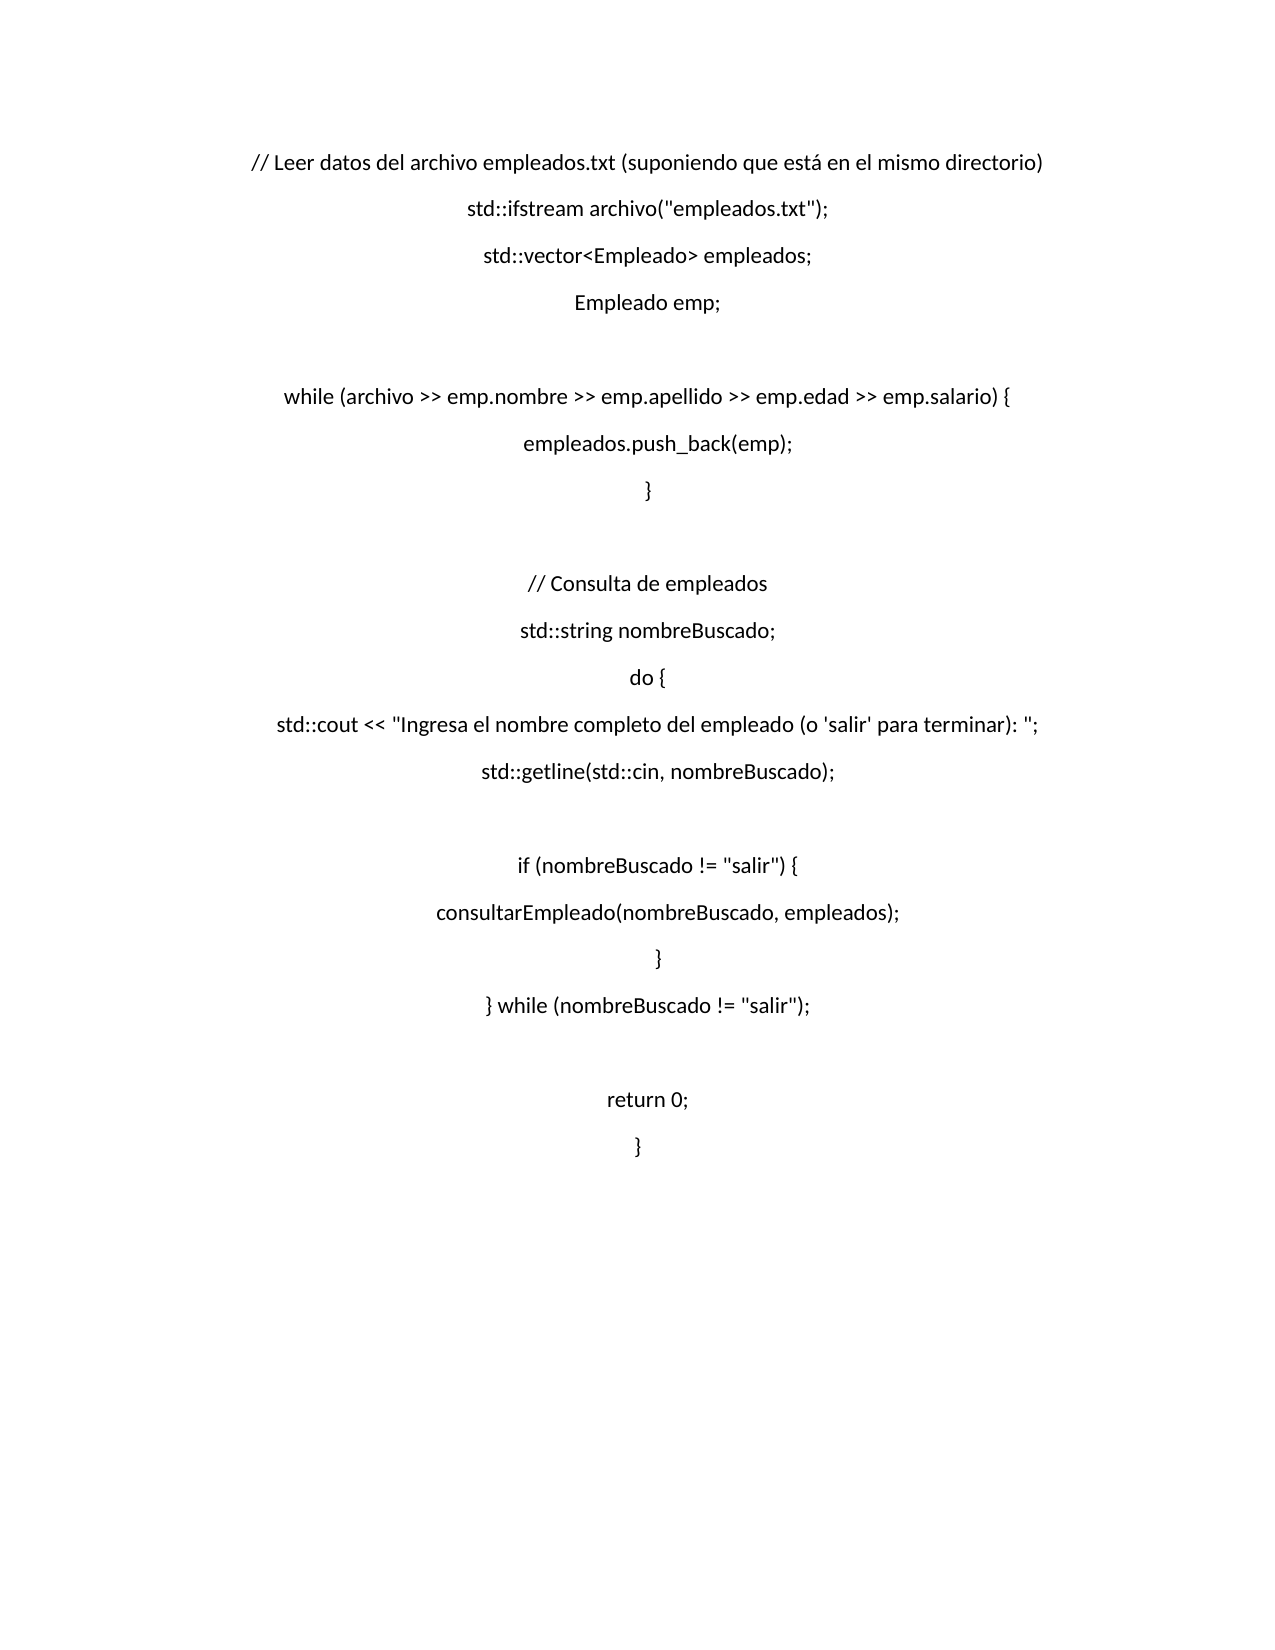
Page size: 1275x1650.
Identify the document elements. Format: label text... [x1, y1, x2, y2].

text } [177, 944, 1098, 972]
text std::string nombreBuscado; [177, 616, 1098, 644]
text do { [177, 663, 1098, 691]
text consultarEmpleado(nombreBuscado, empleados); [177, 898, 1098, 926]
text if (nombreBuscado != "salir") { [177, 851, 1098, 879]
text Empleado emp; [177, 288, 1098, 316]
text while (archivo >> emp.nombre >> emp.apellido >> emp.edad >> emp.salario) { [177, 382, 1098, 410]
text } [177, 1132, 1098, 1160]
text empleados.push_back(emp); [177, 429, 1098, 457]
text return 0; [177, 1085, 1098, 1113]
text std::vector<Empleado> empleados; [177, 241, 1098, 269]
text // Consulta de empleados [177, 569, 1098, 597]
text std::ifstream archivo("empleados.txt"); [177, 194, 1098, 222]
text std::cout << "Ingresa el nombre completo del empleado (o 'salir' para terminar): "; [177, 710, 1098, 738]
text // Leer datos del archivo empleados.txt (suponiendo que está en el mismo directorio) [177, 148, 1098, 176]
text } while (nombreBuscado != "salir"); [177, 991, 1098, 1019]
text } [177, 476, 1098, 504]
text std::getline(std::cin, nombreBuscado); [177, 757, 1098, 785]
